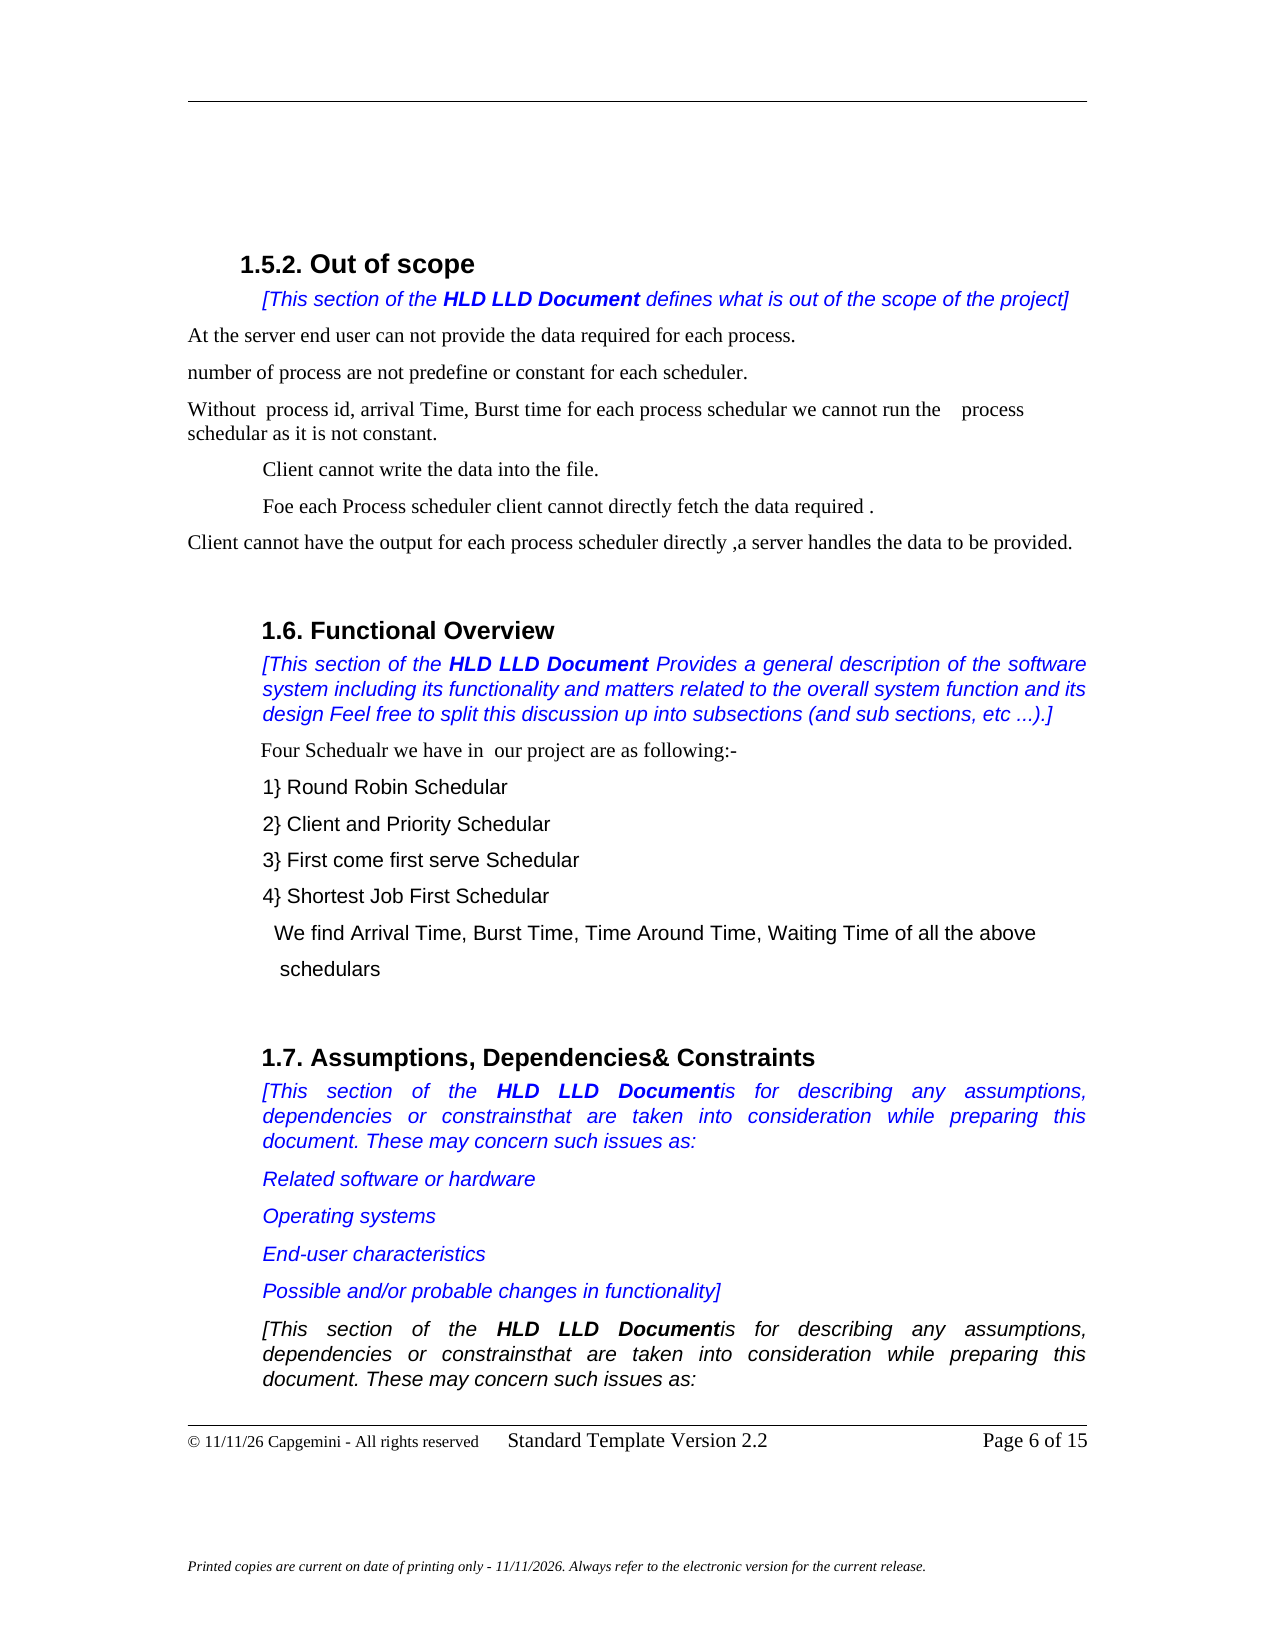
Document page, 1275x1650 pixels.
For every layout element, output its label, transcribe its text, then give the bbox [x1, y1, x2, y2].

text 2} Client and Priority Schedular [187, 811, 1087, 835]
text [This section of the HLD LLD Document Provides a general description of the software system including its functionality and matters related to the overall system function and its design Feel free to split this discussion up into subsections (and sub sections, etc ...).] [262, 651, 1087, 726]
text We find Arrival Time, Burst Time, Time Around Time, Waiting Time of all the above [187, 921, 1087, 945]
text 1} Round Robin Schedular [187, 775, 1087, 799]
text number of process are not predefine or constant for each scheduler. [187, 360, 1087, 384]
text Four Schedualr we have in our project are as following:- [187, 738, 1087, 762]
text [This section of the HLD LLD Documentis for describing any assumptions, dependencies or constrainsthat are taken into consideration while preparing this document. These may concern such issues as: [262, 1078, 1087, 1153]
text Foe each Process scheduler client cannot directly fetch the data required . [187, 494, 1087, 518]
text Client cannot write the data into the file. [187, 457, 1087, 481]
text schedulars [187, 957, 1087, 981]
text 3} First come first serve Schedular [187, 848, 1087, 872]
text Without process id, arrival Time, Burst time for each process schedular we cannot run the process schedular as it is not constant. [187, 397, 1087, 445]
text At the server end user can not provide the data required for each process. [187, 323, 1087, 347]
subtitle Out of scope [240, 248, 1087, 280]
text [This section of the HLD LLD Document defines what is out of the scope of the project] [262, 286, 1087, 311]
text [This section of the HLD LLD Documentis for describing any assumptions, dependencies or constrainsthat are taken into consideration while preparing this document. These may concern such issues as: [262, 1315, 1087, 1390]
subtitle Functional Overview [261, 616, 1087, 645]
text Operating systems [262, 1203, 1087, 1228]
text Client cannot have the output for each process scheduler directly ,a server handles the data to be provided. [187, 530, 1087, 554]
text Related software or hardware [262, 1165, 1087, 1190]
text 4} Shortest Job First Schedular [187, 884, 1087, 908]
text Possible and/or probable changes in functionality] [262, 1278, 1087, 1303]
text End-user characteristics [262, 1240, 1087, 1265]
subtitle Assumptions, Dependencies& Constraints [261, 1043, 1087, 1072]
